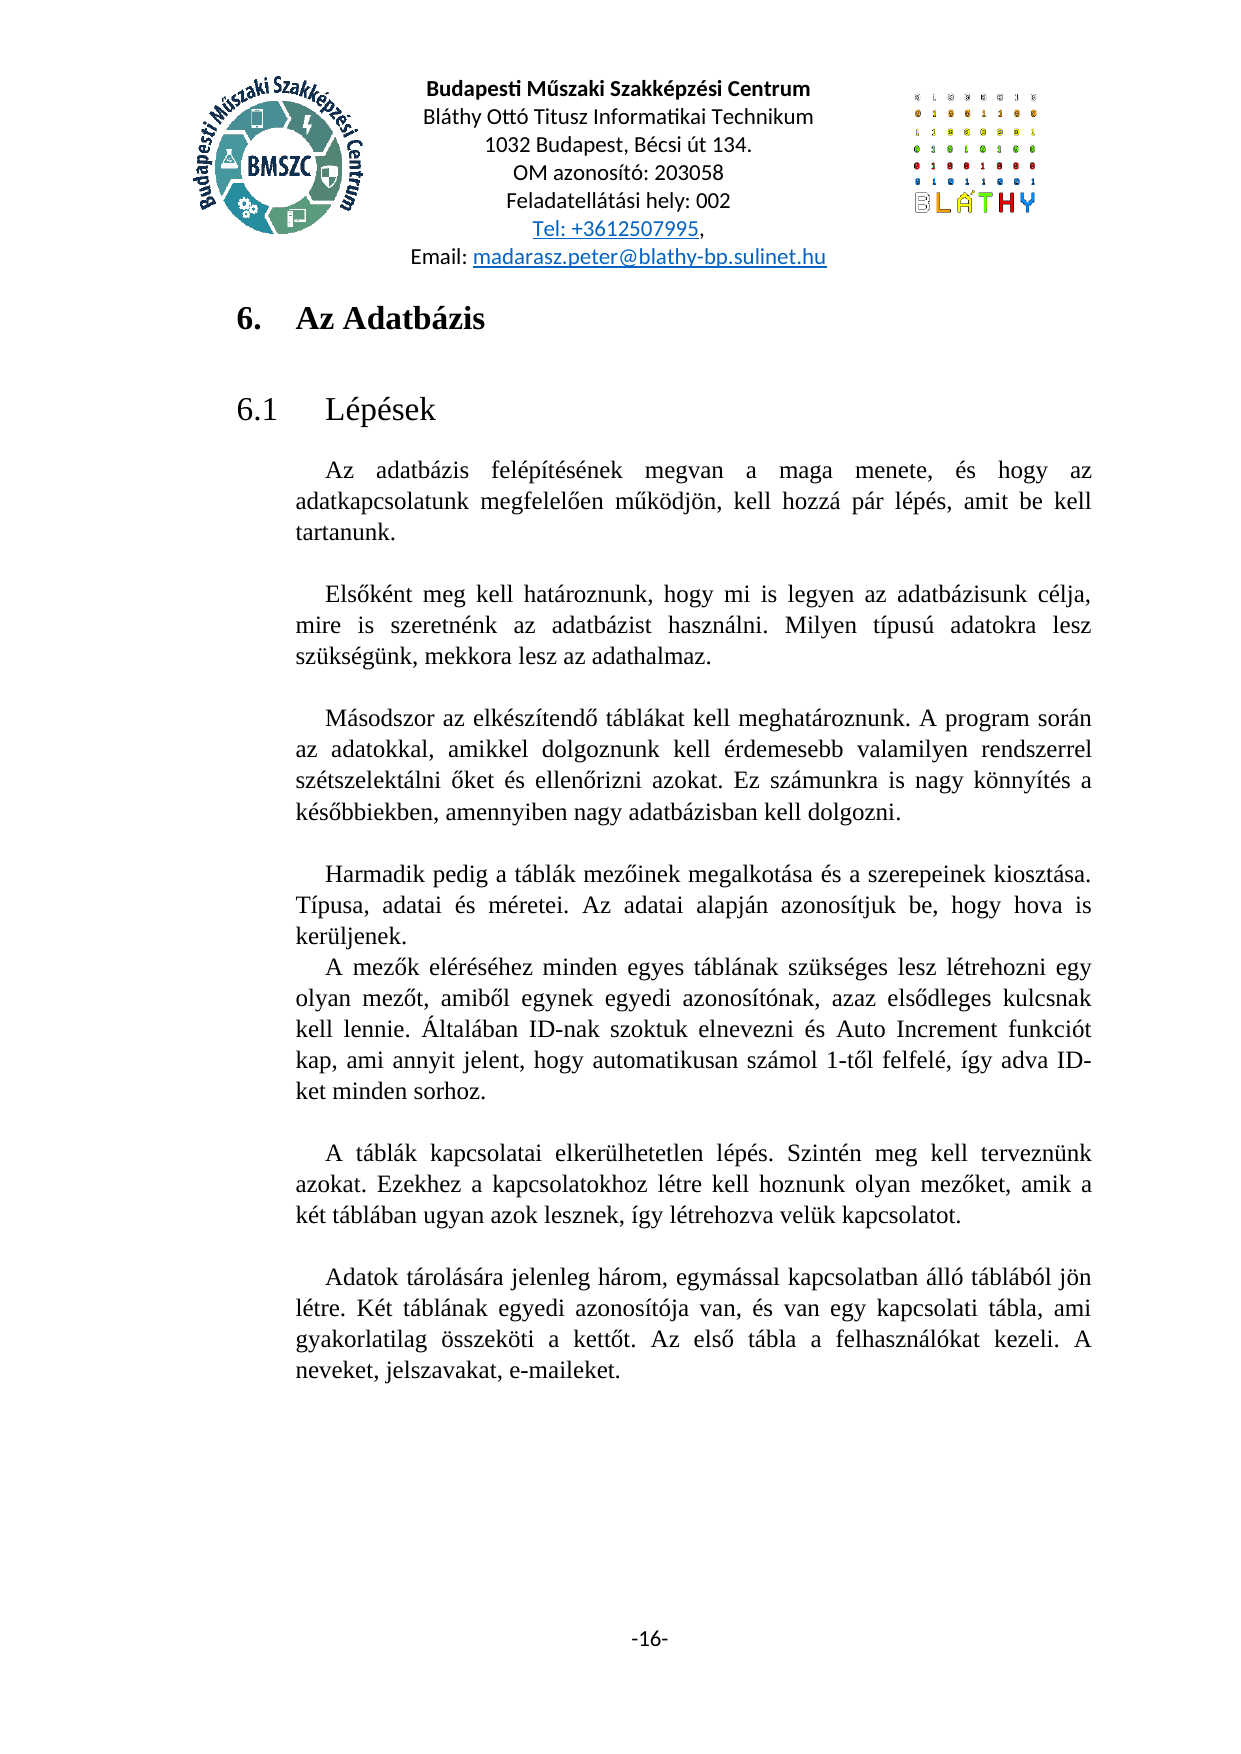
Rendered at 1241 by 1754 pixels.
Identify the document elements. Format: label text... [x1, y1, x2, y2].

list Másodszor az elkészítendő táblákat kell meghatároznunk. A program során az adatokkal, amikkel dolgoznunk kell érdemesebb valamilyen rendszerrel szétszelektálni őket és ellenőrizni azokat. Ez számunkra is nagy könnyítés a későbbiekben, amennyiben nagy adatbázisban kell dolgozni. [295, 703, 1092, 825]
picture [908, 86, 1041, 220]
list A mezők eléréséhez minden egyes táblának szükséges lesz létrehozni egy olyan mezőt, amiből egynek egyedi azonosítónak, azaz elsődleges kulcsnak kell lennie. Általában ID-nak szoktuk elnevezni és Auto Increment funkciót kap, ami annyit jelent, hogy automatikusan számol 1-től felfelé, így adva ID-ket minden sorhoz. [295, 952, 1092, 1105]
list Az adatbázis felépítésének megvan a maga menete, és hogy az adatkapcsolatunk megfelelően működjön, kell hozzá pár lépés, amit be kell tartanunk. [295, 455, 1092, 546]
list Elsőként meg kell határoznunk, hogy mi is legyen az adatbázisunk célja, mire is szeretnénk az adatbázist használni. Milyen típusú adatokra lesz szükségünk, mekkora lesz az adathalmaz. [295, 579, 1092, 670]
list A táblák kapcsolatai elkerülhetetlen lépés. Szintén meg kell terveznünk azokat. Ezekhez a kapcsolatokhoz létre kell hoznunk olyan mezőket, amik a két táblában ugyan azok lesznek, így létrehozva velük kapcsolatot. [295, 1138, 1092, 1229]
picture [189, 73, 367, 238]
subtitle Az Adatbázis [236, 298, 1092, 336]
subtitle Lépések [236, 389, 1092, 427]
list Adatok tárolására jelenleg három, egymással kapcsolatban álló táblából jön létre. Két táblának egyedi azonosítója van, és van egy kapcsolati tábla, ami gyakorlatilag összeköti a kettőt. Az első tábla a felhasználókat kezeli. A neveket, jelszavakat, e-maileket. [295, 1262, 1092, 1384]
list Harmadik pedig a táblák mezőinek megalkotása és a szerepeinek kiosztása. Típusa, adatai és méretei. Az adatai alapján azonosítjuk be, hogy hova is kerüljenek. [295, 859, 1092, 949]
